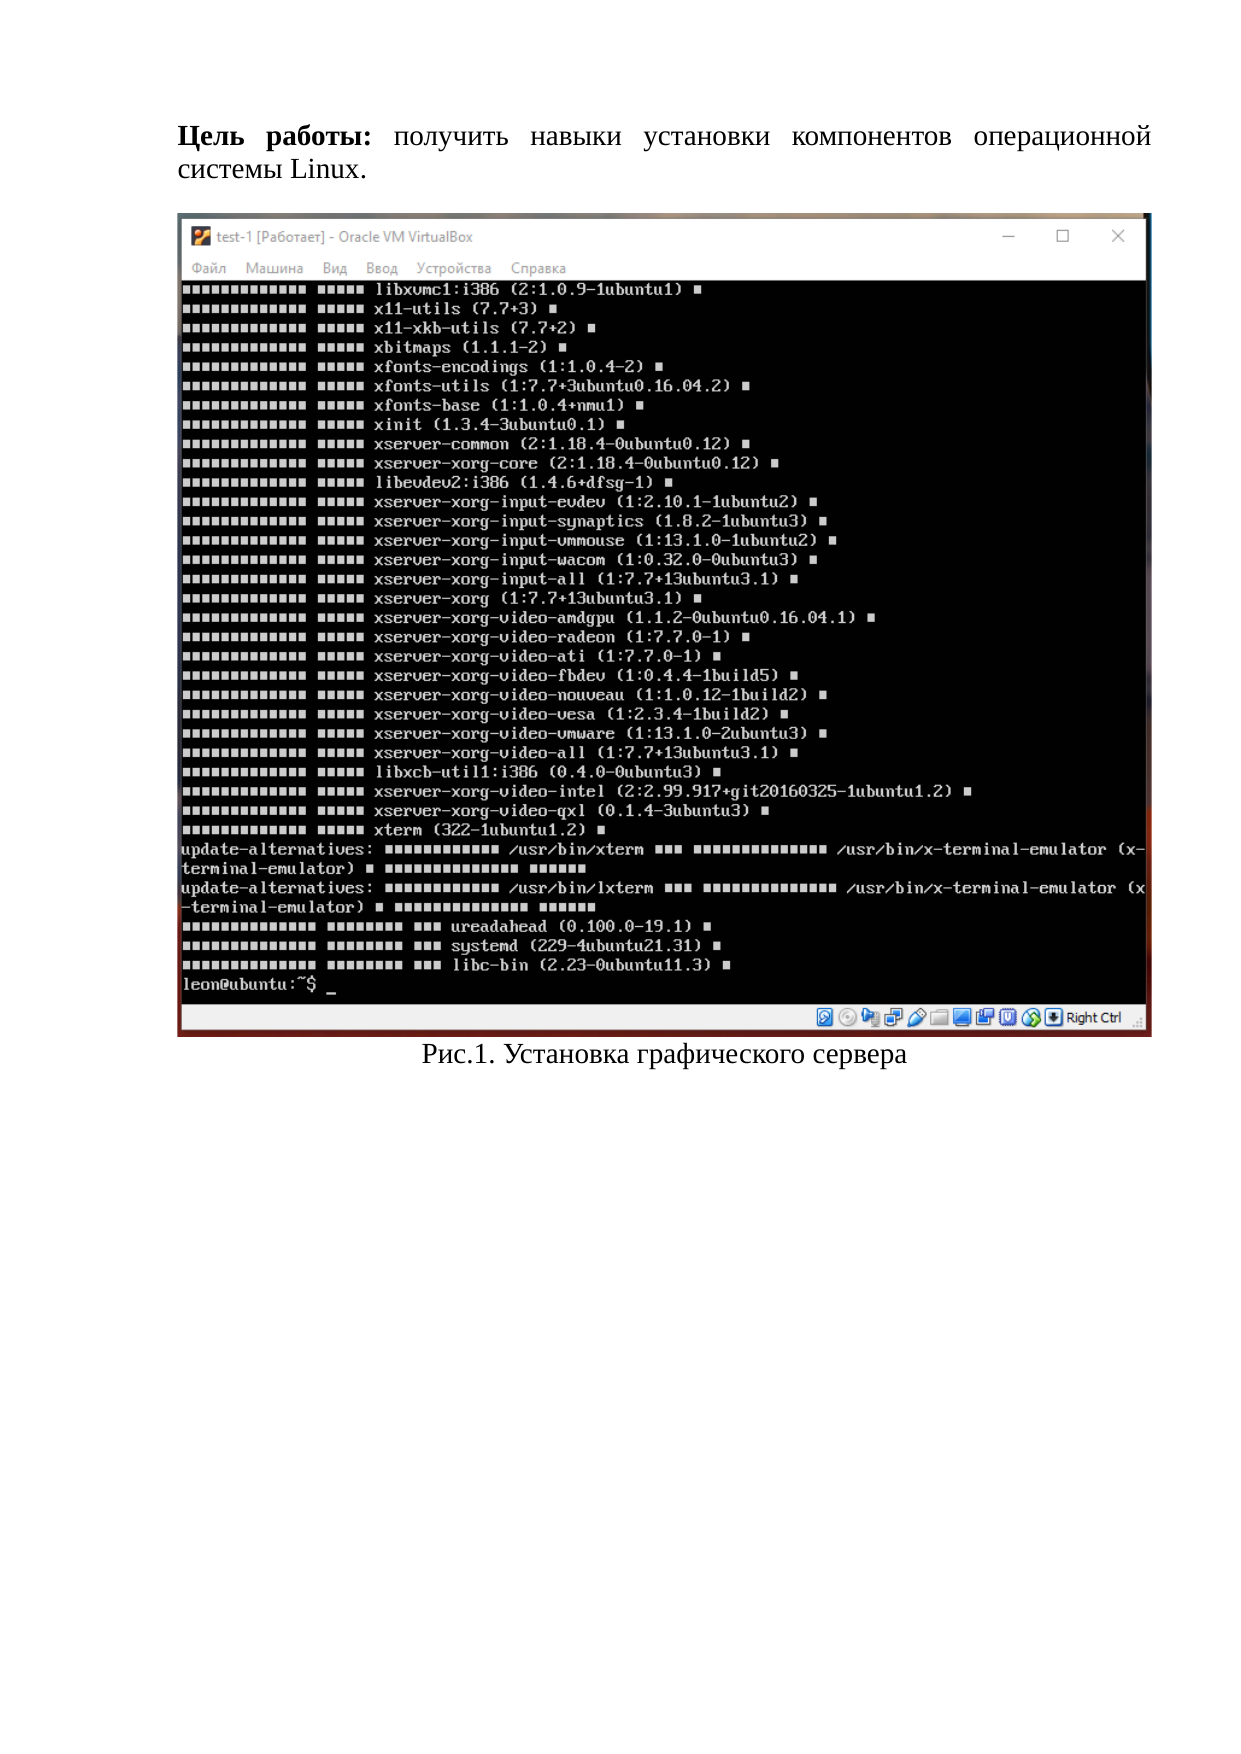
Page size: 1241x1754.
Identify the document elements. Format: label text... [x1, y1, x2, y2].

text Рис.1. Установка графического сервера [177, 1037, 1152, 1070]
text Цель работы: получить навыки установки компонентов операционной системы Linux. [177, 118, 1152, 185]
picture [177, 213, 1152, 1037]
